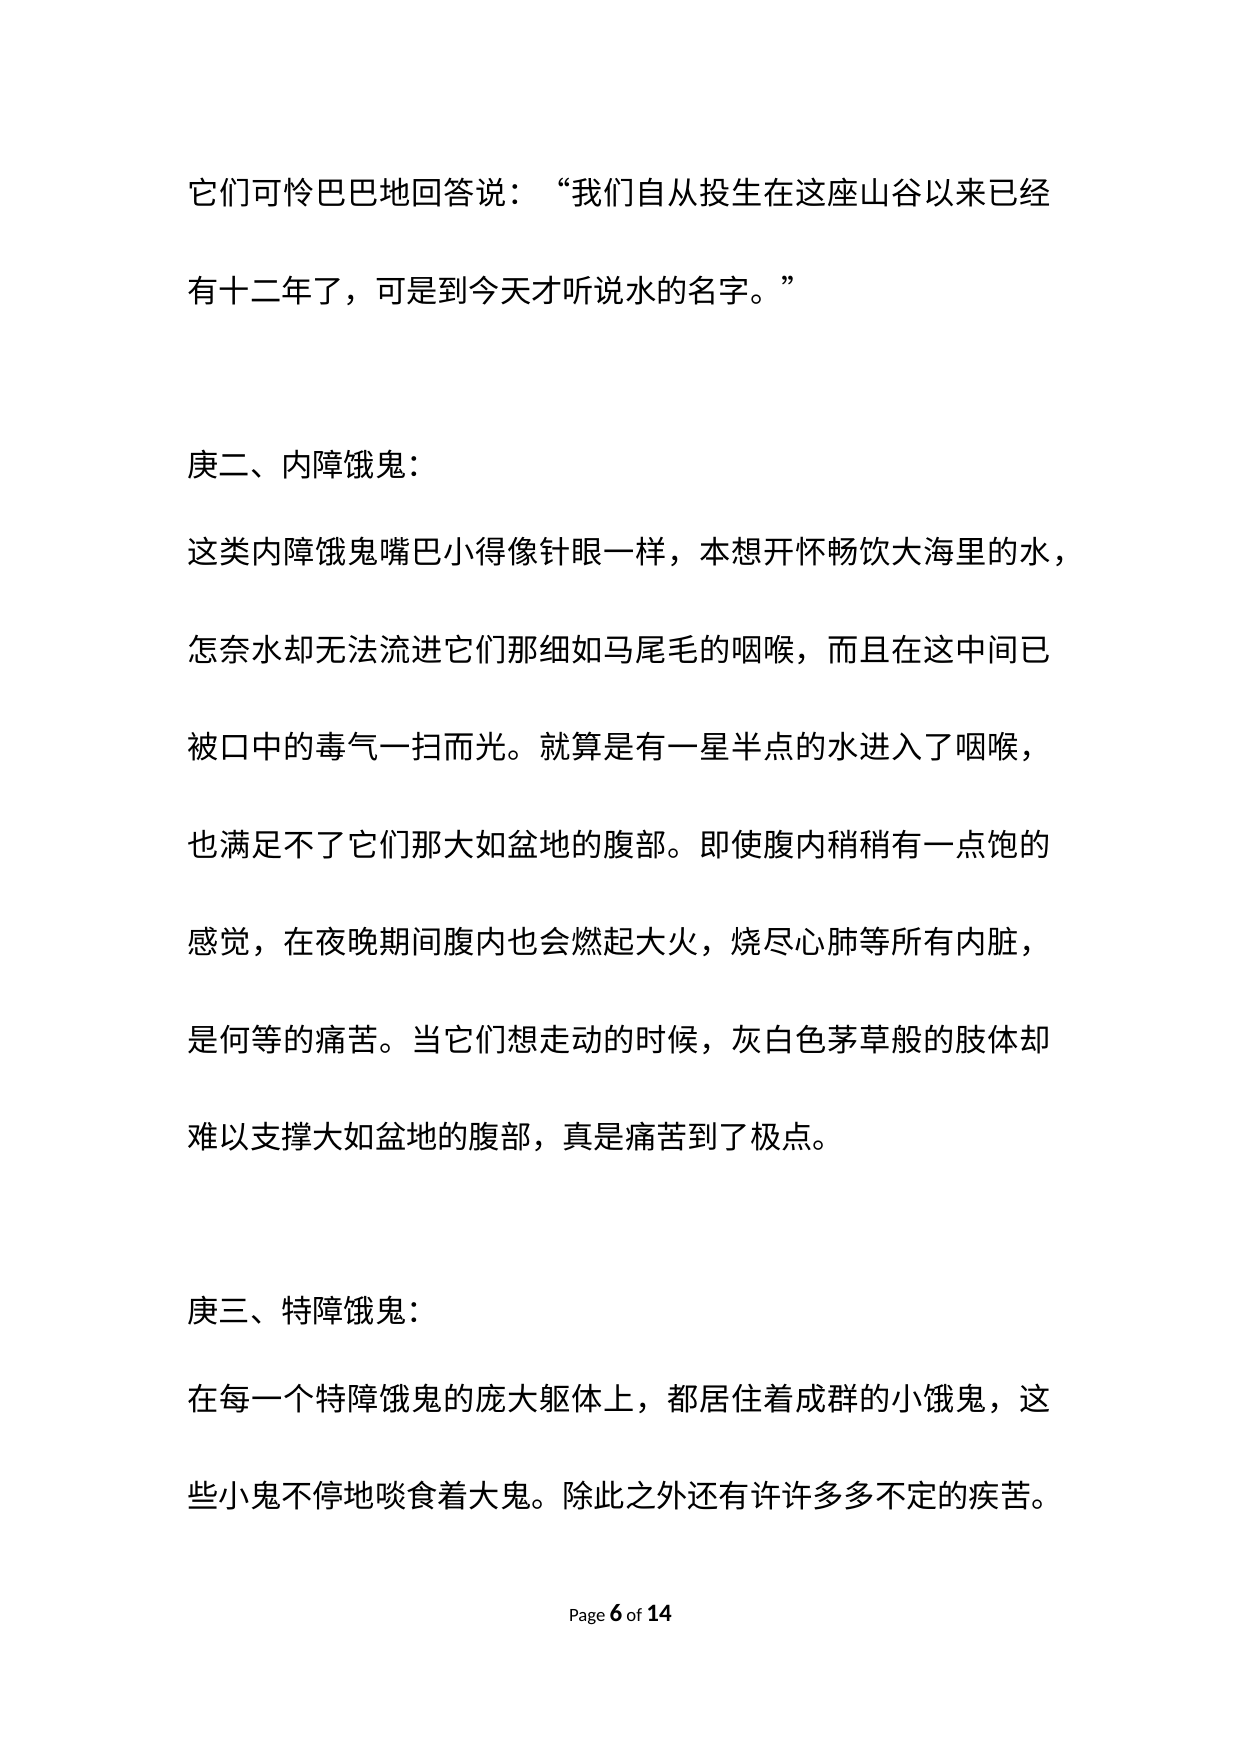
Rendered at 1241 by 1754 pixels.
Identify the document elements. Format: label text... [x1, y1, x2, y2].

text 这类内障饿鬼嘴巴小得像针眼一样，本想开怀畅饮大海里的水，怎奈水却无法流进它们那细如马尾毛的咽喉，而且在这中间已被口中的毒气一扫而光。就算是有一星半点的水进入了咽喉，也满足不了它们那大如盆地的腹部。即使腹内稍稍有一点饱的感觉，在夜晚期间腹内也会燃起大火，烧尽心肺等所有内脏，是何等的痛苦。当它们想走动的时候，灰白色茅草般的肢体却难以支撑大如盆地的腹部，真是痛苦到了极点。 [187, 517, 1053, 1167]
text 它们可怜巴巴地回答说：“我们自从投生在这座山谷以来已经有十二年了，可是到今天才听说水的名字。” [187, 158, 1053, 321]
text 在每一个特障饿鬼的庞大躯体上，都居住着成群的小饿鬼，这些小鬼不停地啖食着大鬼。除此之外还有许许多多不定的疾苦。 [187, 1364, 1053, 1526]
text 庚二、内障饿鬼： [187, 430, 1053, 495]
text 庚三、特障饿鬼： [187, 1276, 1053, 1341]
